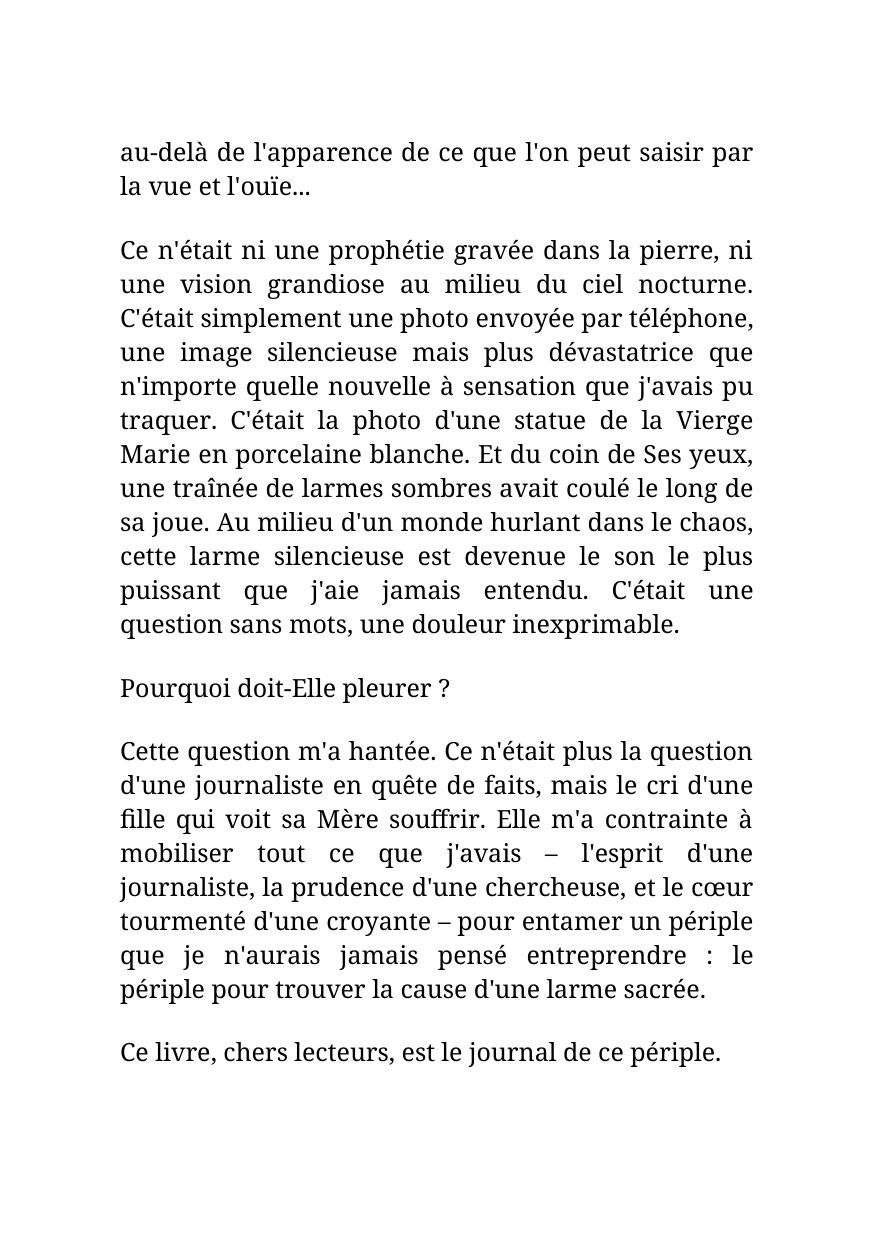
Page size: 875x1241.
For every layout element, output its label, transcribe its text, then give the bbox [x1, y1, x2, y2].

text Cette question m'a hantée. Ce n'était plus la question d'une journaliste en quête de faits, mais le cri d'une fille qui voit sa Mère souffrir. Elle m'a contrainte à mobiliser tout ce que j'avais – l'esprit d'une journaliste, la prudence d'une chercheuse, et le cœur tourmenté d'une croyante – pour entamer un périple que je n'aurais jamais pensé entreprendre : le périple pour trouver la cause d'une larme sacrée. [120, 733, 754, 1006]
text Ce n'était ni une prophétie gravée dans la pierre, ni une vision grandiose au milieu du ciel nocturne. C'était simplement une photo envoyée par téléphone, une image silencieuse mais plus dévastatrice que n'importe quelle nouvelle à sensation que j'avais pu traquer. C'était la photo d'une statue de la Vierge Marie en porcelaine blanche. Et du coin de Ses yeux, une traînée de larmes sombres avait coulé le long de sa joue. Au milieu d'un monde hurlant dans le chaos, cette larme silencieuse est devenue le son le plus puissant que j'aie jamais entendu. C'était une question sans mots, une douleur inexprimable. [120, 232, 754, 641]
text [120, 135, 754, 203]
text Pourquoi doit-Elle pleurer ? [120, 670, 754, 704]
text Ce livre, chers lecteurs, est le journal de ce périple. [120, 1035, 754, 1069]
